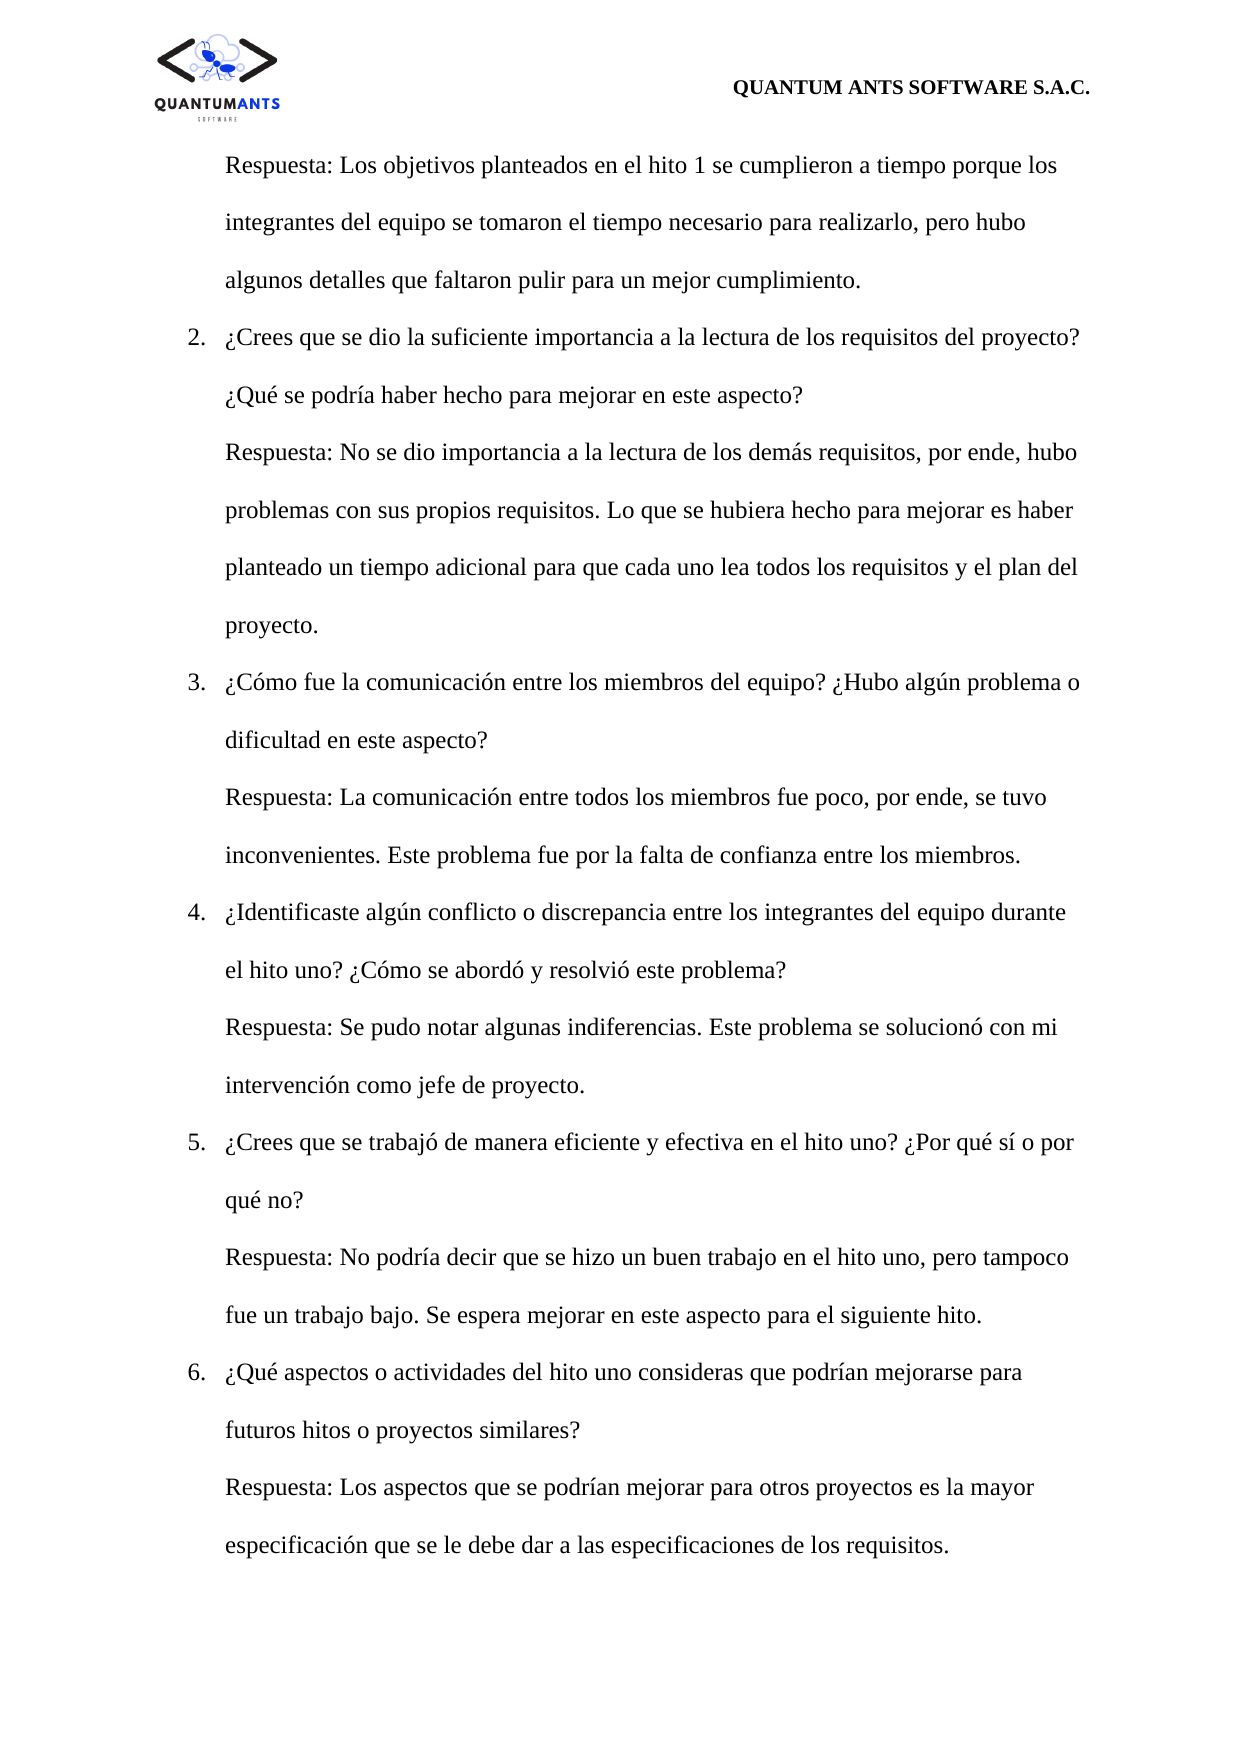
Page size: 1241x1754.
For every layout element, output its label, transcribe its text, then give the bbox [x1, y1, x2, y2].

text Respuesta: Se pudo notar algunas indiferencias. Este problema se solucionó con mi intervención como jefe de proyecto. [225, 1012, 1090, 1099]
list ¿Identificaste algún conflicto o discrepancia entre los integrantes del equipo durante el hito uno? ¿Cómo se abordó y resolvió este problema? [187, 897, 1090, 984]
text Respuesta: La comunicación entre todos los miembros fue poco, por ende, se tuvo inconvenientes. Este problema fue por la falta de confianza entre los miembros. [225, 782, 1090, 869]
text Respuesta: Los aspectos que se podrían mejorar para otros proyectos es la mayor especificación que se le debe dar a las especificaciones de los requisitos. [225, 1472, 1090, 1559]
text Respuesta: No podría decir que se hizo un buen trabajo en el hito uno, pero tampoco fue un trabajo bajo. Se espera mejorar en este aspecto para el siguiente hito. [225, 1242, 1090, 1329]
picture [132, 20, 296, 149]
list ¿Crees que se dio la suficiente importancia a la lectura de los requisitos del proyecto? ¿Qué se podría haber hecho para mejorar en este aspecto? [187, 322, 1090, 409]
list ¿Crees que se trabajó de manera eficiente y efectiva en el hito uno? ¿Por qué sí o por qué no? [187, 1127, 1090, 1214]
list ¿Cómo fue la comunicación entre los miembros del equipo? ¿Hubo algún problema o dificultad en este aspecto? [187, 667, 1090, 754]
text Respuesta: Los objetivos planteados en el hito 1 se cumplieron a tiempo porque los integrantes del equipo se tomaron el tiempo necesario para realizarlo, pero hubo algunos detalles que faltaron pulir para un mejor cumplimiento. [225, 150, 1090, 294]
text Respuesta: No se dio importancia a la lectura de los demás requisitos, por ende, hubo problemas con sus propios requisitos. Lo que se hubiera hecho para mejorar es haber planteado un tiempo adicional para que cada uno lea todos los requisitos y el plan del proyecto. [225, 437, 1090, 639]
list ¿Qué aspectos o actividades del hito uno consideras que podrían mejorarse para futuros hitos o proyectos similares? [187, 1357, 1090, 1444]
